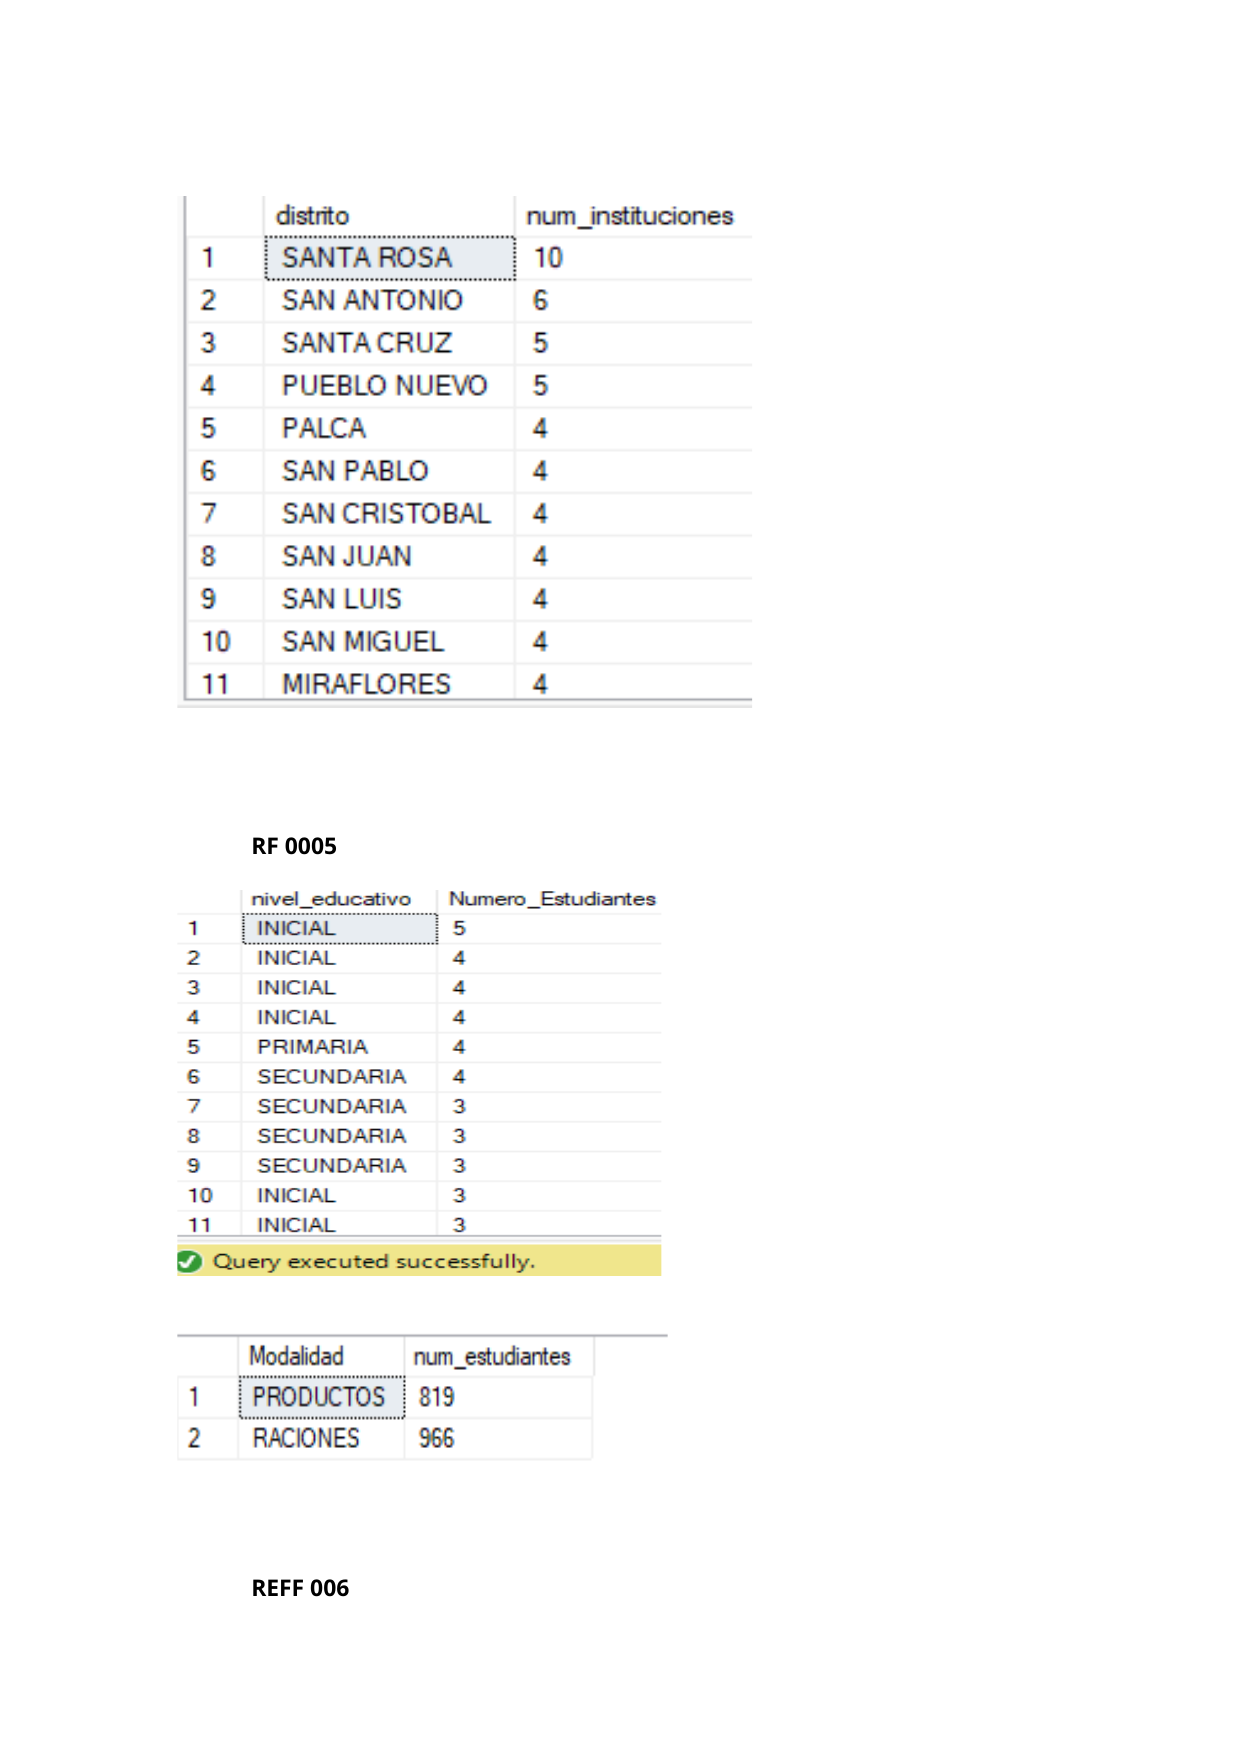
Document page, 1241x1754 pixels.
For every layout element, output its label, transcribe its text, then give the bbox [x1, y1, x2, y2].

picture [177, 196, 753, 708]
picture [177, 1333, 668, 1500]
picture [177, 890, 662, 1276]
text REFF 006 [251, 1572, 1063, 1603]
text RF 0005 [177, 830, 1063, 862]
